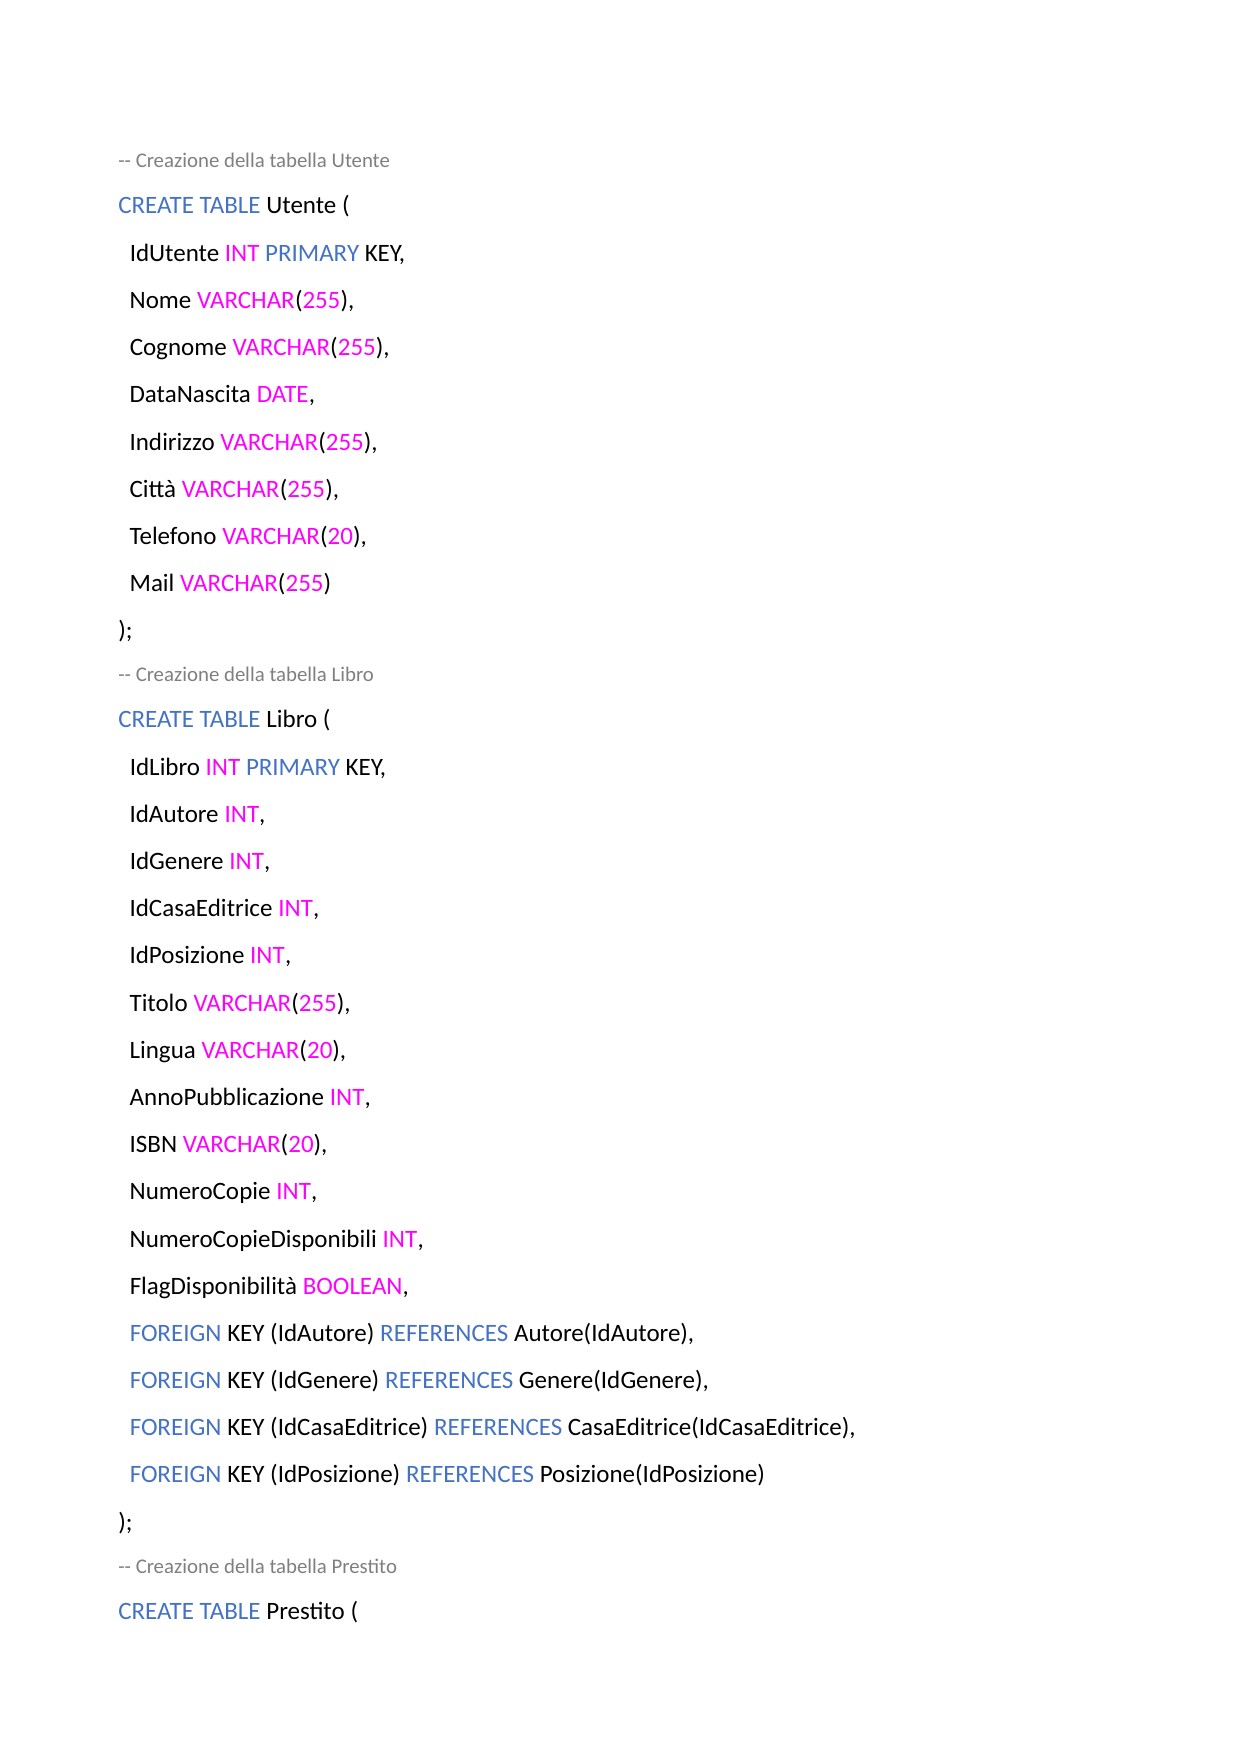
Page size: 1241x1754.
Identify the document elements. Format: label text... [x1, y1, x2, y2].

text FOREIGN KEY (IdGenere) REFERENCES Genere(IdGenere), [118, 1364, 1122, 1395]
text FOREIGN KEY (IdCasaEditrice) REFERENCES CasaEditrice(IdCasaEditrice), [118, 1411, 1122, 1442]
text -- Creazione della tabella Libro [118, 662, 1122, 687]
text IdUtente INT PRIMARY KEY, [118, 237, 1122, 267]
text NumeroCopieDisponibili INT, [118, 1223, 1122, 1253]
text CREATE TABLE Libro ( [118, 704, 1122, 734]
text DataNascita DATE, [118, 378, 1122, 409]
text ISBN VARCHAR(20), [118, 1128, 1122, 1159]
text FOREIGN KEY (IdPosizione) REFERENCES Posizione(IdPosizione) [118, 1459, 1122, 1489]
text Nome VARCHAR(255), [118, 284, 1122, 314]
text CREATE TABLE Utente ( [118, 190, 1122, 220]
text Lingua VARCHAR(20), [118, 1034, 1122, 1064]
text FlagDisponibilità BOOLEAN, [118, 1270, 1122, 1300]
text IdCasaEditrice INT, [118, 892, 1122, 923]
text CREATE TABLE Prestito ( [118, 1595, 1122, 1626]
text Titolo VARCHAR(255), [118, 987, 1122, 1017]
text AnnoPubblicazione INT, [118, 1081, 1122, 1112]
text -- Creazione della tabella Prestito [118, 1553, 1122, 1578]
text Cognome VARCHAR(255), [118, 331, 1122, 362]
text -- Creazione della tabella Utente [118, 148, 1122, 173]
text ); [118, 614, 1122, 645]
text Indirizzo VARCHAR(255), [118, 426, 1122, 456]
text Città VARCHAR(255), [118, 473, 1122, 503]
text NumeroCopie INT, [118, 1176, 1122, 1206]
text IdAutore INT, [118, 798, 1122, 828]
text IdLibro INT PRIMARY KEY, [118, 751, 1122, 781]
text Telefono VARCHAR(20), [118, 520, 1122, 551]
text IdGenere INT, [118, 845, 1122, 876]
text FOREIGN KEY (IdAutore) REFERENCES Autore(IdAutore), [118, 1317, 1122, 1348]
text ); [118, 1506, 1122, 1536]
text IdPosizione INT, [118, 939, 1122, 970]
text Mail VARCHAR(255) [118, 567, 1122, 598]
